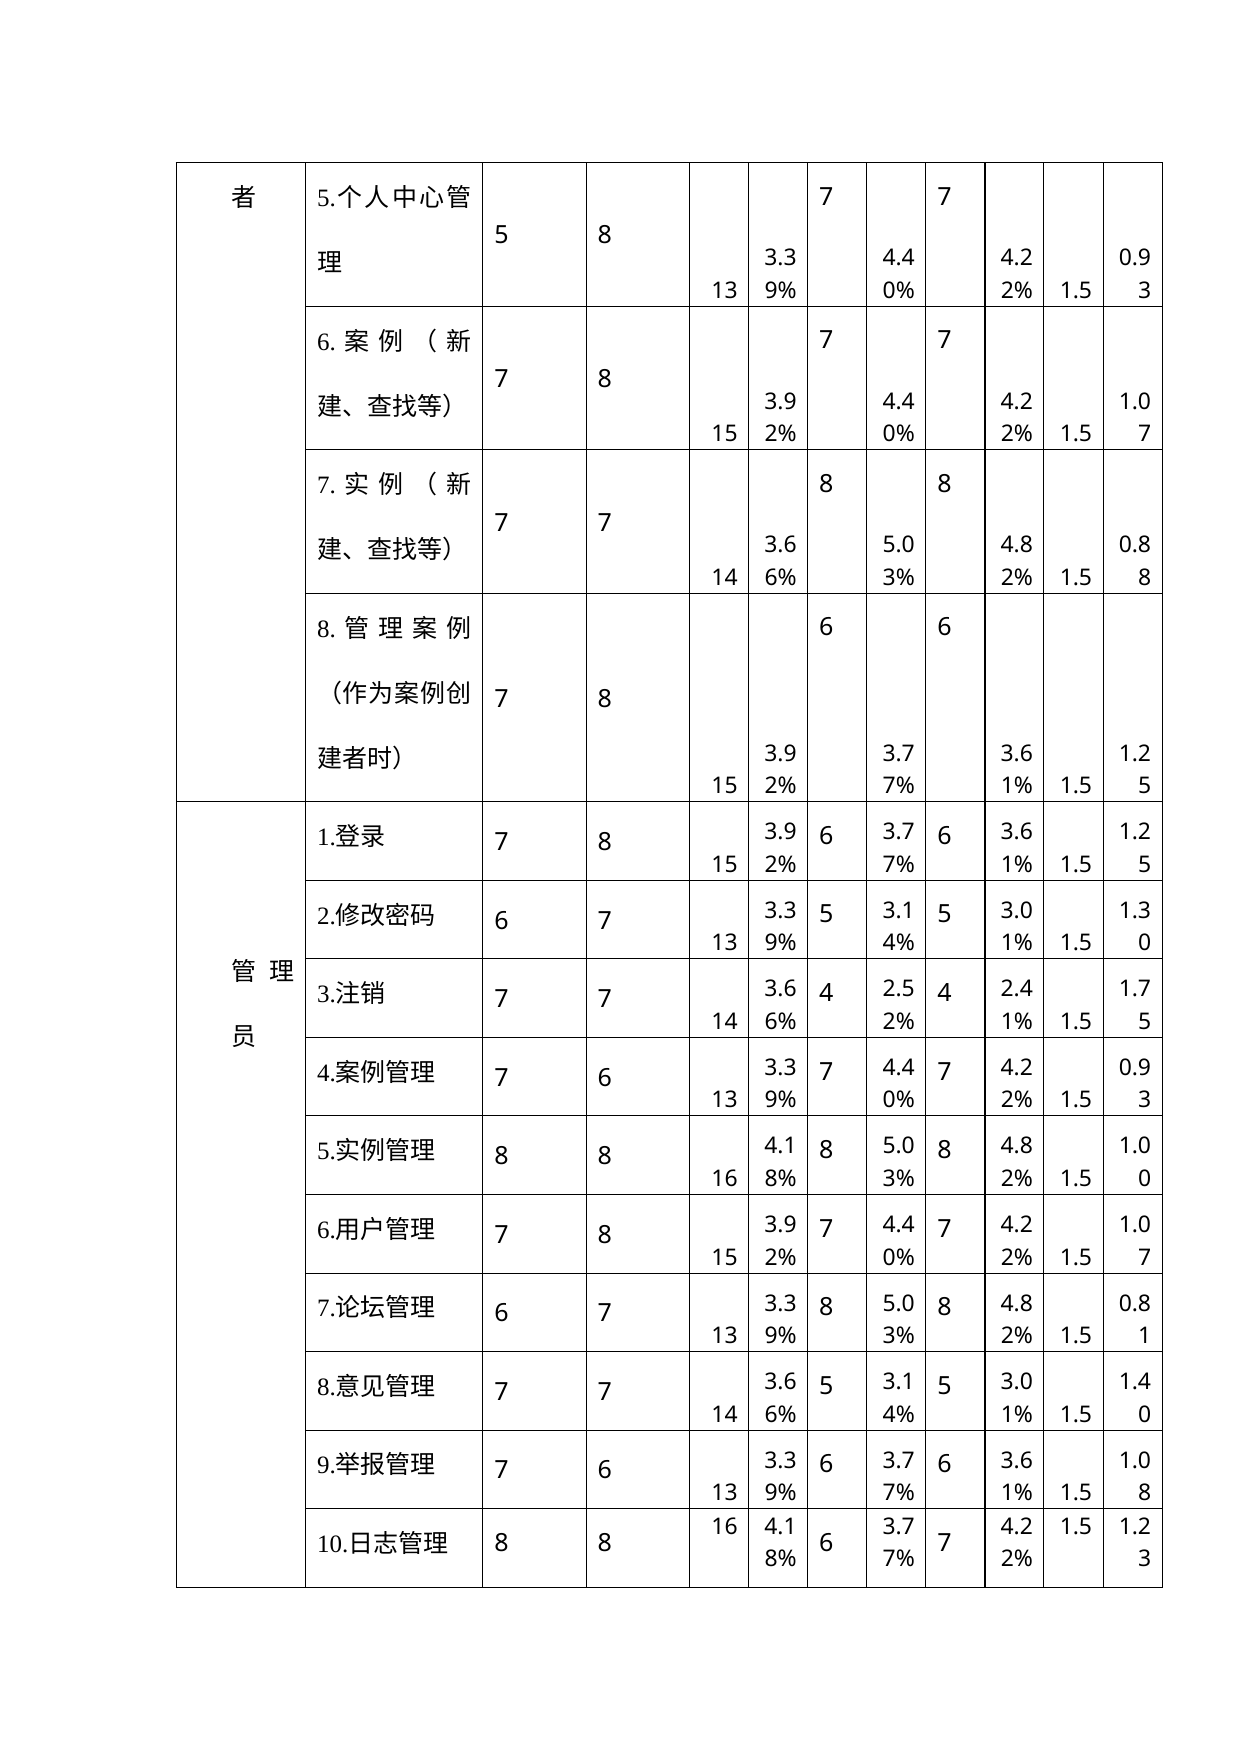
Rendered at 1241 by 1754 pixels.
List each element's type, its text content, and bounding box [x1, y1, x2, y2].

table_cell 4 [926, 959, 984, 1037]
table_cell 1.5 [1044, 802, 1103, 880]
table_cell 7 [808, 1038, 866, 1115]
table_cell 15 [690, 594, 748, 801]
table_cell 16 [690, 1116, 748, 1194]
table_cell 1.75 [1104, 959, 1162, 1037]
table_cell 4.40% [867, 1038, 925, 1115]
table_cell 1.5 [1044, 163, 1103, 306]
table_cell 1.5 [1044, 1116, 1103, 1194]
table_cell 8 [483, 1509, 586, 1587]
table_cell 6 [926, 802, 984, 880]
table_cell 1.登录 [306, 802, 482, 880]
table_cell 15 [690, 1195, 748, 1272]
table_cell 8 [808, 1116, 866, 1194]
table_cell 3.92% [749, 594, 807, 801]
table_cell 3.39% [749, 881, 807, 958]
table_cell 7 [483, 307, 586, 449]
table_cell 3.14% [867, 1352, 925, 1429]
table_cell 7 [808, 1195, 866, 1272]
table_cell 6 [808, 594, 866, 801]
table_cell 5.03% [867, 1274, 925, 1351]
table_cell 3.92% [749, 1195, 807, 1272]
table_cell 8 [808, 450, 866, 593]
table_cell 1.5 [1044, 959, 1103, 1037]
table_cell 2.41% [986, 959, 1043, 1037]
table_cell 6 [483, 881, 586, 958]
table_cell 2.52% [867, 959, 925, 1037]
table_cell 4.40% [867, 163, 925, 306]
table_cell 6 [587, 1431, 689, 1508]
table_cell 1.30 [1104, 881, 1162, 958]
table_cell 3.61% [986, 594, 1043, 801]
table_cell 7 [587, 1274, 689, 1351]
table_cell 6 [808, 1431, 866, 1508]
table_cell 7 [926, 1509, 984, 1587]
table_cell 4.82% [986, 450, 1043, 593]
table_cell 14 [690, 450, 748, 593]
table_cell 5.03% [867, 1116, 925, 1194]
table_cell 案例管理 [306, 1038, 482, 1115]
table_cell 1.25 [1104, 594, 1162, 801]
table_cell 7 [483, 1352, 586, 1429]
table_cell 5 [926, 881, 984, 958]
table_cell 8 [808, 1274, 866, 1351]
table_cell 1.5 [1044, 1274, 1103, 1351]
table_cell 7 [483, 802, 586, 880]
table_cell 5 [926, 1352, 984, 1429]
table_cell 3.61% [986, 802, 1043, 880]
table_cell 13 [690, 1431, 748, 1508]
table_cell 管理员 [177, 802, 305, 1587]
table_cell 1.5 [1044, 1038, 1103, 1115]
table_cell 14 [690, 1352, 748, 1429]
table_cell 修改密码 [306, 881, 482, 958]
table_cell 7 [808, 307, 866, 449]
table_cell 1.5 [1044, 594, 1103, 801]
table_cell 3.77% [867, 594, 925, 801]
table_cell 1.40 [1104, 1352, 1162, 1429]
table_cell 5.03% [867, 450, 925, 593]
table_cell 实例管理 [306, 1116, 482, 1194]
table_cell 5 [483, 163, 586, 306]
table_cell 3.39% [749, 1274, 807, 1351]
table_cell 7 [926, 307, 984, 449]
table_cell 1.5 [1044, 1195, 1103, 1272]
table_cell 14 [690, 959, 748, 1037]
table_cell 1.23 [1104, 1509, 1162, 1587]
table_cell 5 [808, 1352, 866, 1429]
table_cell 6 [808, 802, 866, 880]
table_cell 7 [483, 959, 586, 1037]
table_cell 7 [587, 959, 689, 1037]
table_cell 1.00 [1104, 1116, 1162, 1194]
table_cell 4.82% [986, 1116, 1043, 1194]
table_cell 举报管理 [306, 1431, 482, 1508]
table_cell 7 [483, 1431, 586, 1508]
table_cell 3.01% [986, 881, 1043, 958]
table_cell 7 [587, 881, 689, 958]
table_cell 3.66% [749, 450, 807, 593]
table_cell 8 [587, 1195, 689, 1272]
table_cell 1.08 [1104, 1431, 1162, 1508]
table_cell 13 [690, 1038, 748, 1115]
table_cell 7 [483, 594, 586, 801]
table_cell 8 [587, 802, 689, 880]
table_cell 3.61% [986, 1431, 1043, 1508]
table_cell 7 [483, 1195, 586, 1272]
table_cell 15 [690, 307, 748, 449]
table_cell 13 [690, 163, 748, 306]
table_cell 8 [587, 163, 689, 306]
table_cell 6 [808, 1509, 866, 1587]
table_cell 4.22% [986, 163, 1043, 306]
table_cell 1.5 [1044, 1352, 1103, 1429]
table_cell 3.66% [749, 959, 807, 1037]
table_cell 4.22% [986, 1195, 1043, 1272]
table_cell 7 [926, 163, 984, 306]
table_cell 6 [587, 1038, 689, 1115]
table_cell 3.92% [749, 802, 807, 880]
table_cell 15 [690, 802, 748, 880]
table_cell 7 [926, 1038, 984, 1115]
table_cell 6.案例（新建、查找等） [306, 307, 482, 449]
table_cell 8 [587, 307, 689, 449]
table_cell 8 [483, 1116, 586, 1194]
table_cell 13 [690, 881, 748, 958]
table_cell 3.92% [749, 307, 807, 449]
table_cell 3.39% [749, 163, 807, 306]
table_cell 5.个人中心管理 [306, 163, 482, 306]
table_cell 4.18% [749, 1116, 807, 1194]
table_cell 1.5 [1044, 307, 1103, 449]
table_cell 4.40% [867, 307, 925, 449]
table_cell 8 [587, 1509, 689, 1587]
table_cell 6 [926, 1431, 984, 1508]
table_cell 3.66% [749, 1352, 807, 1429]
table_cell 0.81 [1104, 1274, 1162, 1351]
table_cell 0.93 [1104, 163, 1162, 306]
table_cell 论坛管理 [306, 1274, 482, 1351]
table_cell 7 [587, 1352, 689, 1429]
table_cell 3.39% [749, 1431, 807, 1508]
table_cell 0.93 [1104, 1038, 1162, 1115]
table_cell 7 [808, 163, 866, 306]
table_cell 3.77% [867, 1509, 925, 1587]
table_cell 5 [808, 881, 866, 958]
table_cell 4.22% [986, 307, 1043, 449]
table_cell 1.5 [1044, 881, 1103, 958]
table_cell 4.22% [986, 1038, 1043, 1115]
table_cell 1.5 [1044, 1509, 1103, 1587]
table_cell 意见管理 [306, 1352, 482, 1429]
table_cell 1.5 [1044, 1431, 1103, 1508]
table_cell 4.22% [986, 1509, 1043, 1587]
table_cell 13 [690, 1274, 748, 1351]
table_cell 7 [483, 450, 586, 593]
table_cell 3.77% [867, 1431, 925, 1508]
table_cell 4.18% [749, 1509, 807, 1587]
table_cell 1.5 [1044, 450, 1103, 593]
table_cell 1.07 [1104, 307, 1162, 449]
table_cell 用户管理 [306, 1195, 482, 1272]
table_cell 8.管理案例（作为案例创建者时） [306, 594, 482, 801]
table_cell 6 [926, 594, 984, 801]
table_cell 8 [926, 450, 984, 593]
table_cell 4 [808, 959, 866, 1037]
table_cell 7 [587, 450, 689, 593]
table_cell 7.实例（新建、查找等） [306, 450, 482, 593]
table_cell 7 [926, 1195, 984, 1272]
table_cell 3.01% [986, 1352, 1043, 1429]
table_cell 4.40% [867, 1195, 925, 1272]
table_cell 3.39% [749, 1038, 807, 1115]
table_cell 注销 [306, 959, 482, 1037]
table_cell 3.14% [867, 881, 925, 958]
table_cell 日志管理 [306, 1509, 482, 1587]
table_cell 1.25 [1104, 802, 1162, 880]
table_cell 8 [587, 1116, 689, 1194]
table_cell 1.07 [1104, 1195, 1162, 1272]
table_cell 0.88 [1104, 450, 1162, 593]
table_cell 8 [926, 1274, 984, 1351]
table_cell 6 [483, 1274, 586, 1351]
table_cell 4.82% [986, 1274, 1043, 1351]
table_cell 8 [926, 1116, 984, 1194]
table_cell 8 [587, 594, 689, 801]
table_cell 3.77% [867, 802, 925, 880]
table_cell 16 [690, 1509, 748, 1587]
table_cell 7 [483, 1038, 586, 1115]
